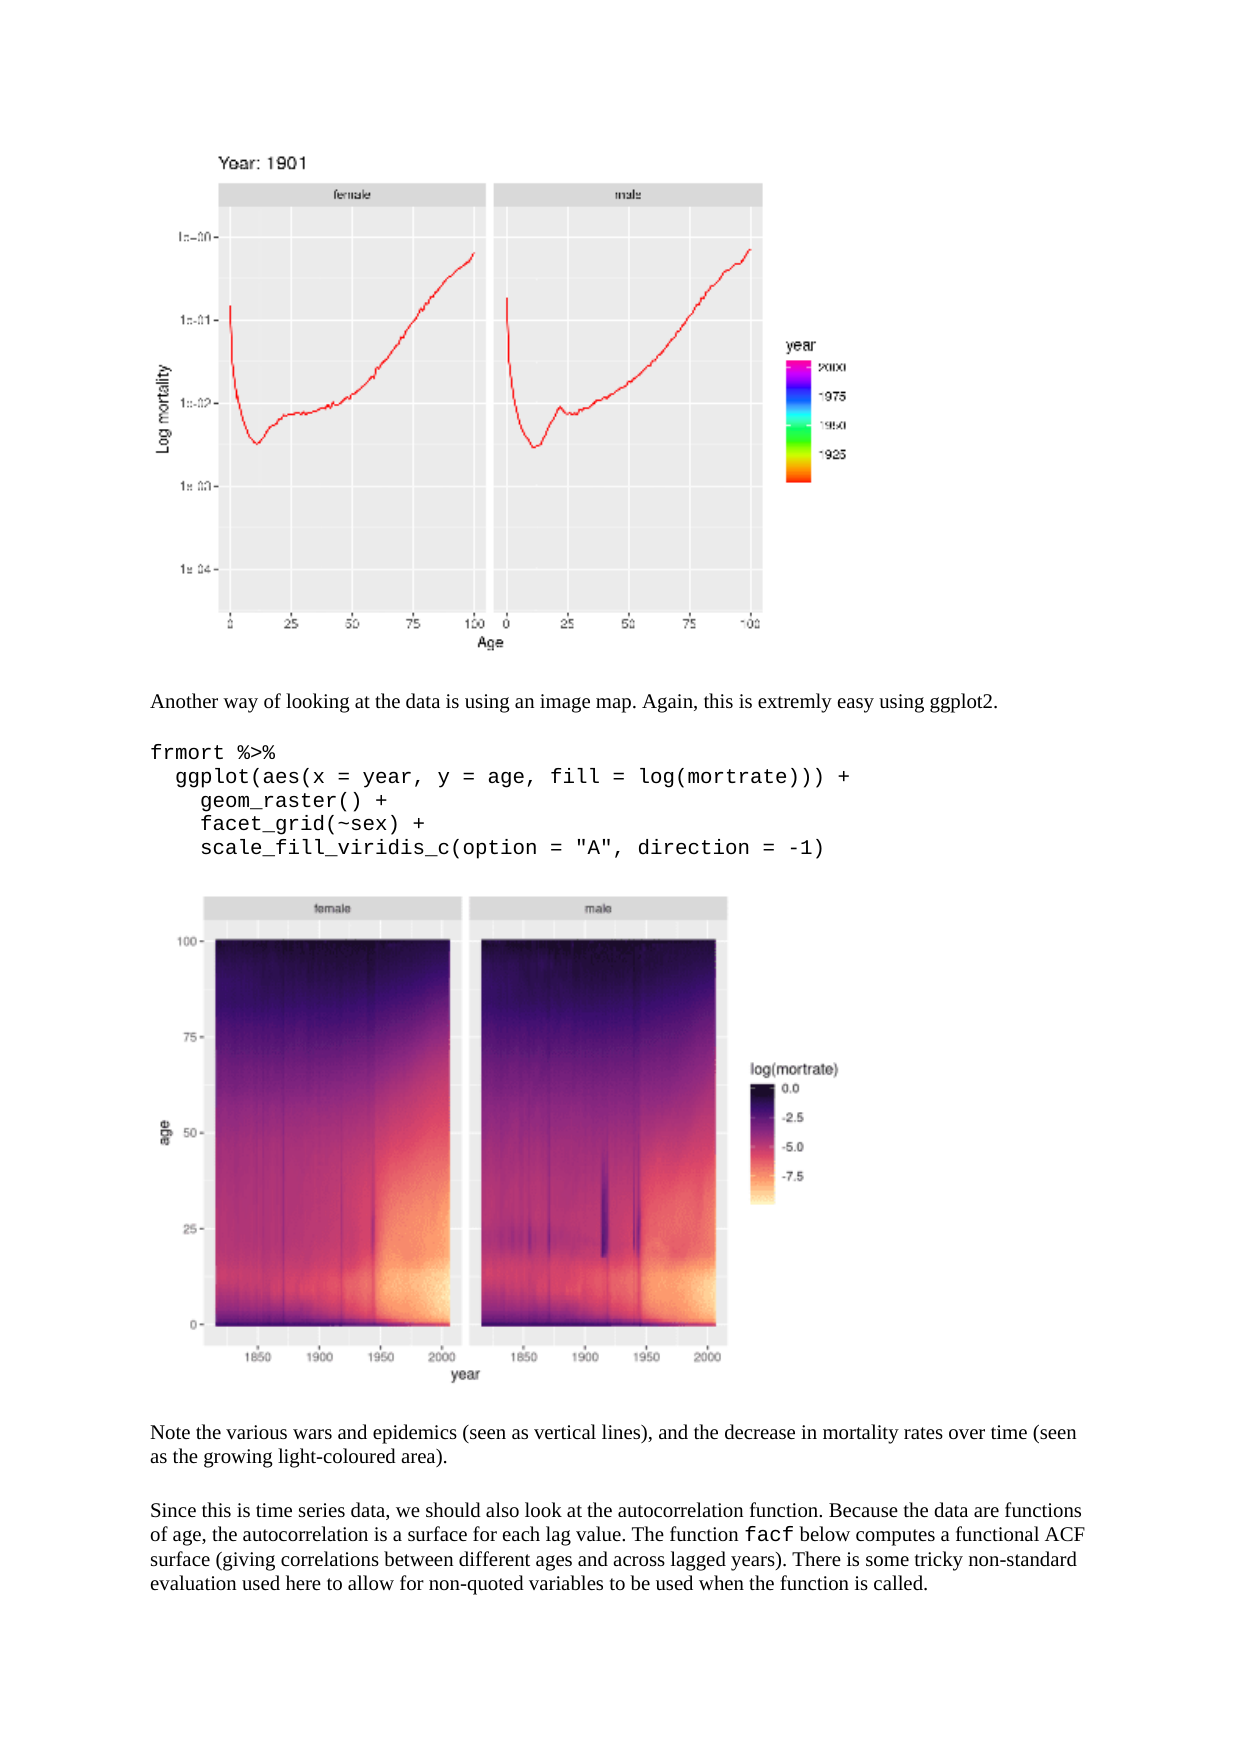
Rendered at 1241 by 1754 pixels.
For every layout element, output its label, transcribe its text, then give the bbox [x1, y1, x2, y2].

text Note the various wars and epidemics (seen as vertical lines), and the decrease in mortality rates over time (seen as the growing light-coloured area). [150, 1420, 1090, 1468]
text frmort %>% [150, 742, 1090, 766]
picture [150, 889, 854, 1391]
text Since this is time series data, we should also look at the autocorrelation function. Because the data are functions of age, the autocorrelation is a surface for each lag value. The function facf below computes a functional ACF surface (giving correlations between different ages and across lagged years). There is some tricky non-standard evaluation used here to allow for non-quoted variables to be used when the function is called. [150, 1497, 1090, 1595]
text facet_grid(~sex) + [150, 813, 1090, 837]
text ggplot(aes(x = year, y = age, fill = log(mortrate))) + [150, 766, 1090, 790]
text scale_fill_viridis_c(option = "A", direction = -1) [150, 837, 1090, 861]
picture [150, 150, 863, 660]
text Another way of looking at the data is using an image map. Again, this is extremly easy using ggplot2. [150, 689, 1090, 713]
text geom_raster() + [150, 790, 1090, 813]
